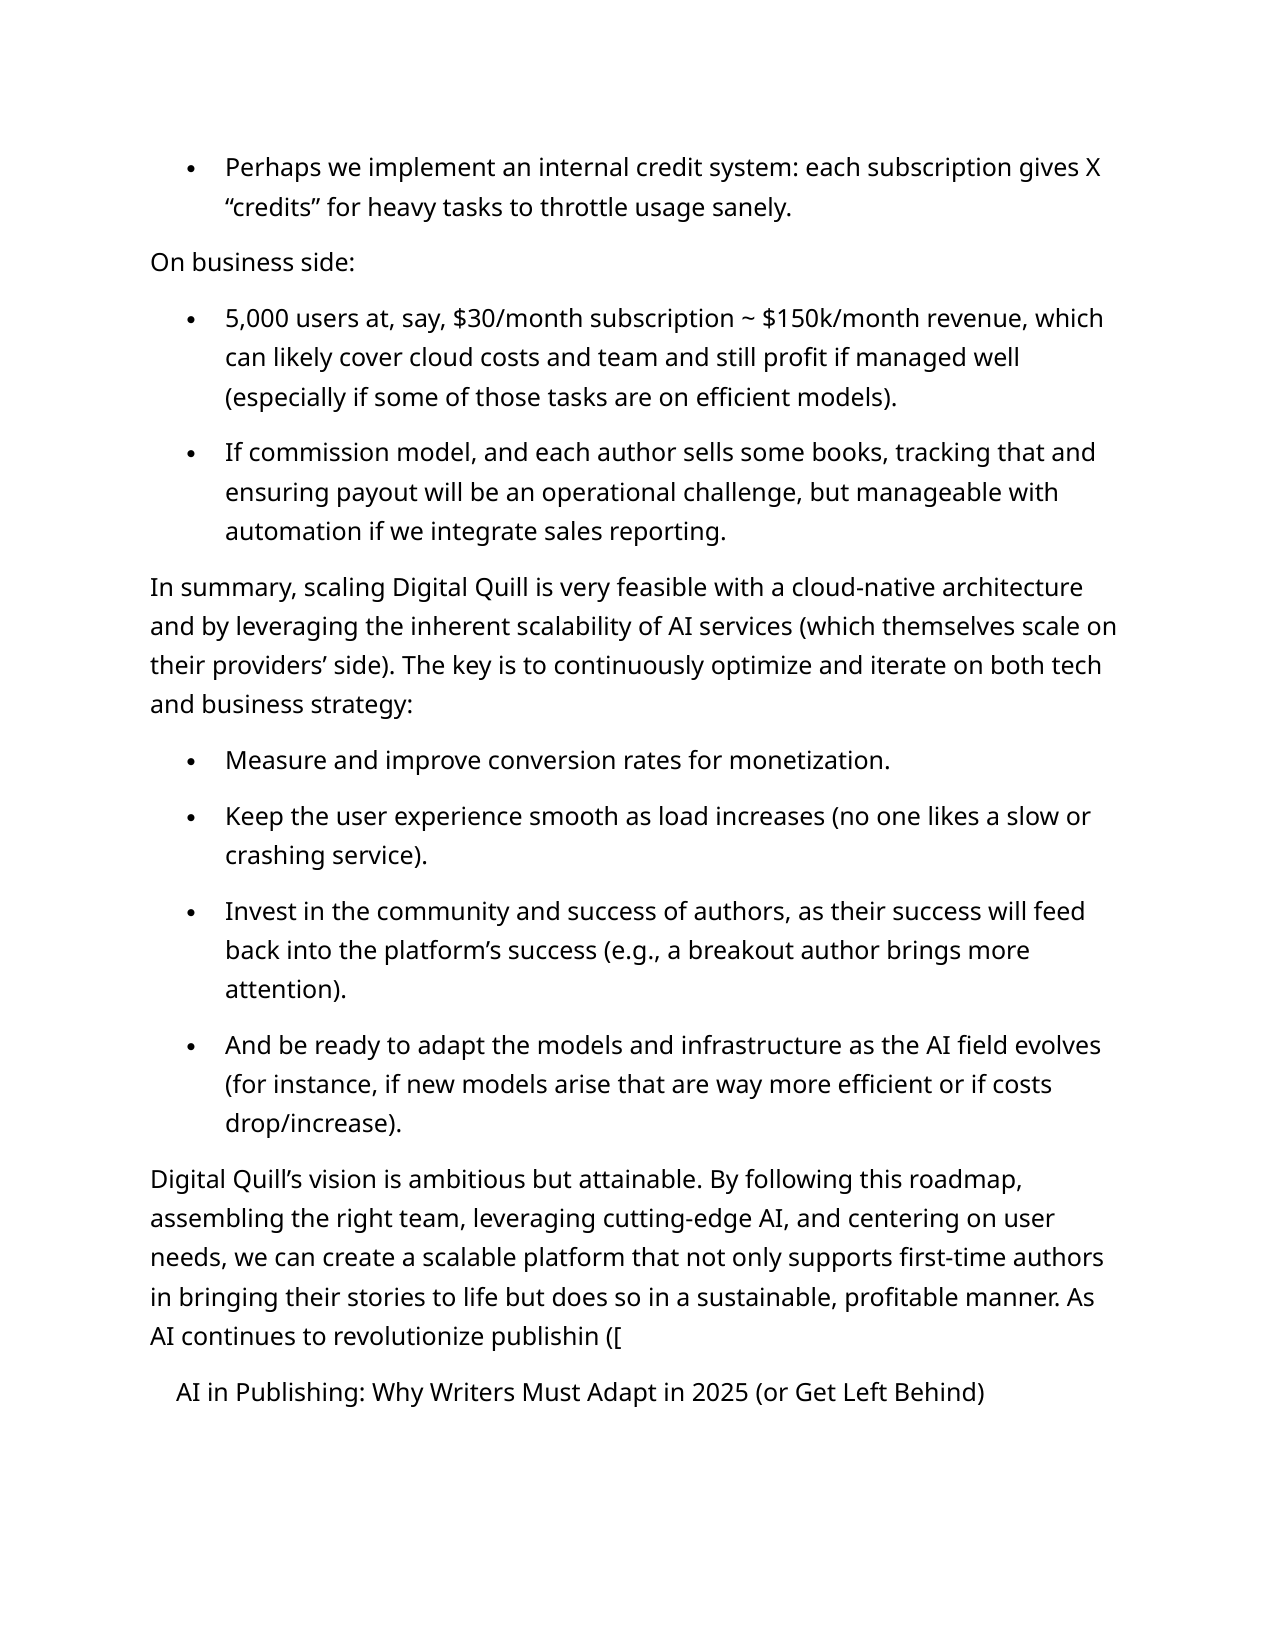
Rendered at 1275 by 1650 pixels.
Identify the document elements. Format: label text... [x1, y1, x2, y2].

list And be ready to adapt the models and infrastructure as the AI field evolves (for instance, if new models arise that are way more efficient or if costs drop/increase). [187, 1027, 1125, 1140]
text Digital Quill’s vision is ambitious but attainable. By following this roadmap, assembling the right team, leveraging cutting-edge AI, and centering on user needs, we can create a scalable platform that not only supports first-time authors in bringing their stories to life but does so in a sustainable, profitable manner. As AI continues to revolutionize publishin ([ [150, 1162, 1125, 1352]
list If commission model, and each author sells some books, tracking that and ensuring payout will be an operational challenge, but manageable with automation if we integrate sales reporting. [187, 435, 1125, 547]
list 5,000 users at, say, $30/month subscription ~ $150k/month revenue, which can likely cover cloud costs and team and still profit if managed well (especially if some of those tasks are on efficient models). [187, 301, 1125, 413]
list Perhaps we implement an internal credit system: each subscription gives X “credits” for heavy tasks to throttle usage sanely. [187, 150, 1125, 223]
list Invest in the community and success of authors, as their success will feed back into the platform’s success (e.g., a breakout author brings more attention). [187, 893, 1125, 1006]
text On business side: [150, 245, 1125, 279]
text AI in Publishing: Why Writers Must Adapt in 2025 (or Get Left Behind) [150, 1374, 1125, 1408]
text In summary, scaling Digital Quill is very feasible with a cloud-native architecture and by leveraging the inherent scalability of AI services (which themselves scale on their providers’ side). The key is to continuously optimize and iterate on both tech and business strategy: [150, 569, 1125, 721]
list Keep the user experience smooth as load increases (no one likes a slow or crashing service). [187, 798, 1125, 872]
list Measure and improve conversion rates for monetization. [187, 742, 1125, 777]
